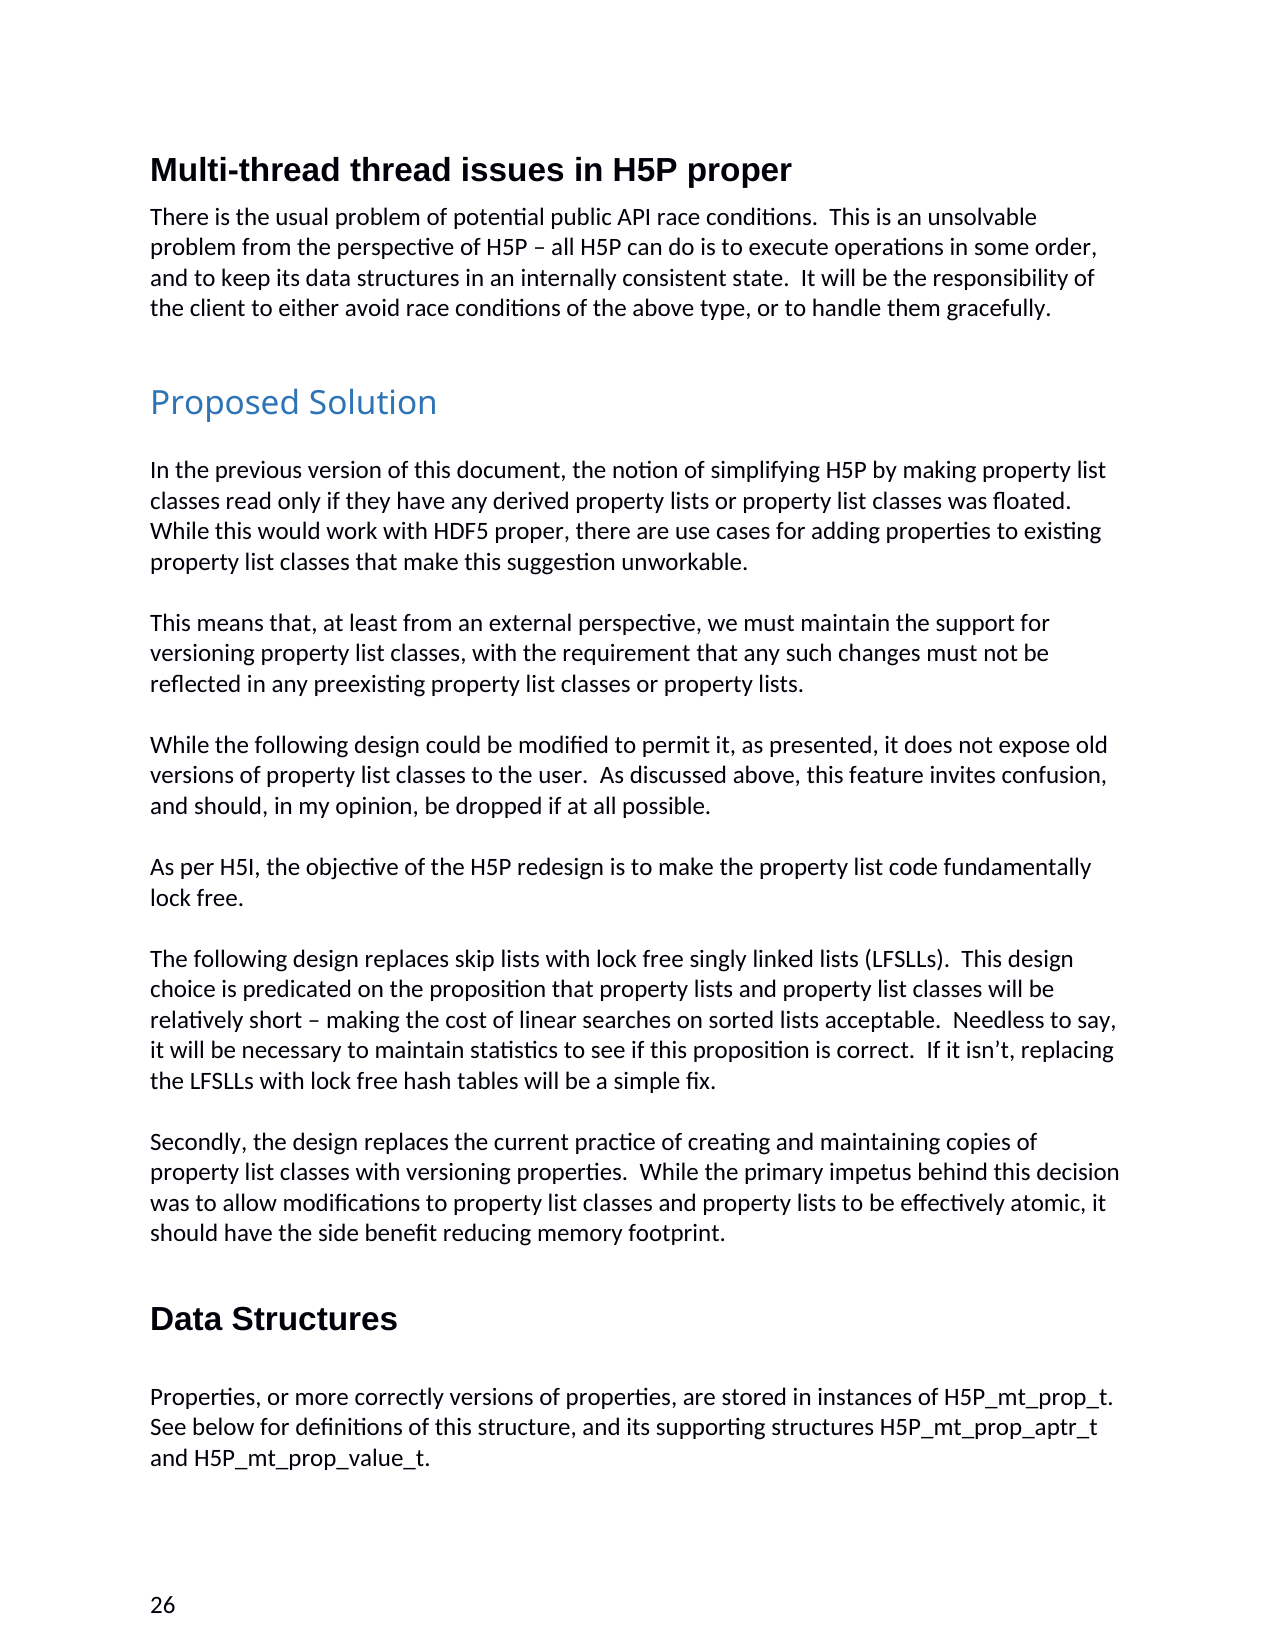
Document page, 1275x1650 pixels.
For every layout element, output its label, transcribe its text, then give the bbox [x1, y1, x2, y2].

subtitle Multi-thread thread issues in H5P proper [150, 150, 1125, 188]
text This means that, at least from an external perspective, we must maintain the support for versioning property list classes, with the requirement that any such changes must not be reflected in any preexisting property list classes or property lists. [150, 607, 1125, 699]
text As per H5I, the objective of the H5P redesign is to make the property list code fundamentally lock free. [150, 851, 1125, 912]
subtitle Data Structures [150, 1299, 1125, 1338]
text The following design replaces skip lists with lock free singly linked lists (LFSLLs). This design choice is predicated on the proposition that property lists and property list classes will be relatively short – making the cost of linear searches on sorted lists acceptable. Needless to say, it will be necessary to maintain statistics to see if this proposition is correct. If it isn’t, replacing the LFSLLs with lock free hash tables will be a simple fix. [150, 943, 1125, 1095]
text In the previous version of this document, the notion of simplifying H5P by making property list classes read only if they have any derived property lists or property list classes was floated. While this would work with HDF5 proper, there are use cases for adding properties to existing property list classes that make this suggestion unworkable. [150, 454, 1125, 577]
text Secondly, the design replaces the current practice of creating and maintaining copies of property list classes with versioning properties. While the primary impetus behind this decision was to allow modifications to property list classes and property lists to be effectively atomic, it should have the side benefit reducing memory footprint. [150, 1126, 1125, 1248]
text While the following design could be modified to permit it, as presented, it does not expose old versions of property list classes to the user. As discussed above, this feature invites confusion, and should, in my opinion, be dropped if at all possible. [150, 729, 1125, 821]
subtitle Proposed Solution [150, 378, 1125, 424]
text There is the usual problem of potential public API race conditions. This is an unsolvable problem from the perspective of H5P – all H5P can do is to execute operations in some order, and to keep its data structures in an internally consistent state. It will be the responsibility of the client to either avoid race conditions of the above type, or to handle them gracefully. [150, 201, 1125, 323]
text Properties, or more correctly versions of properties, are stored in instances of H5P_mt_prop_t. See below for definitions of this structure, and its supporting structures H5P_mt_prop_aptr_t and H5P_mt_prop_value_t. [150, 1381, 1125, 1472]
